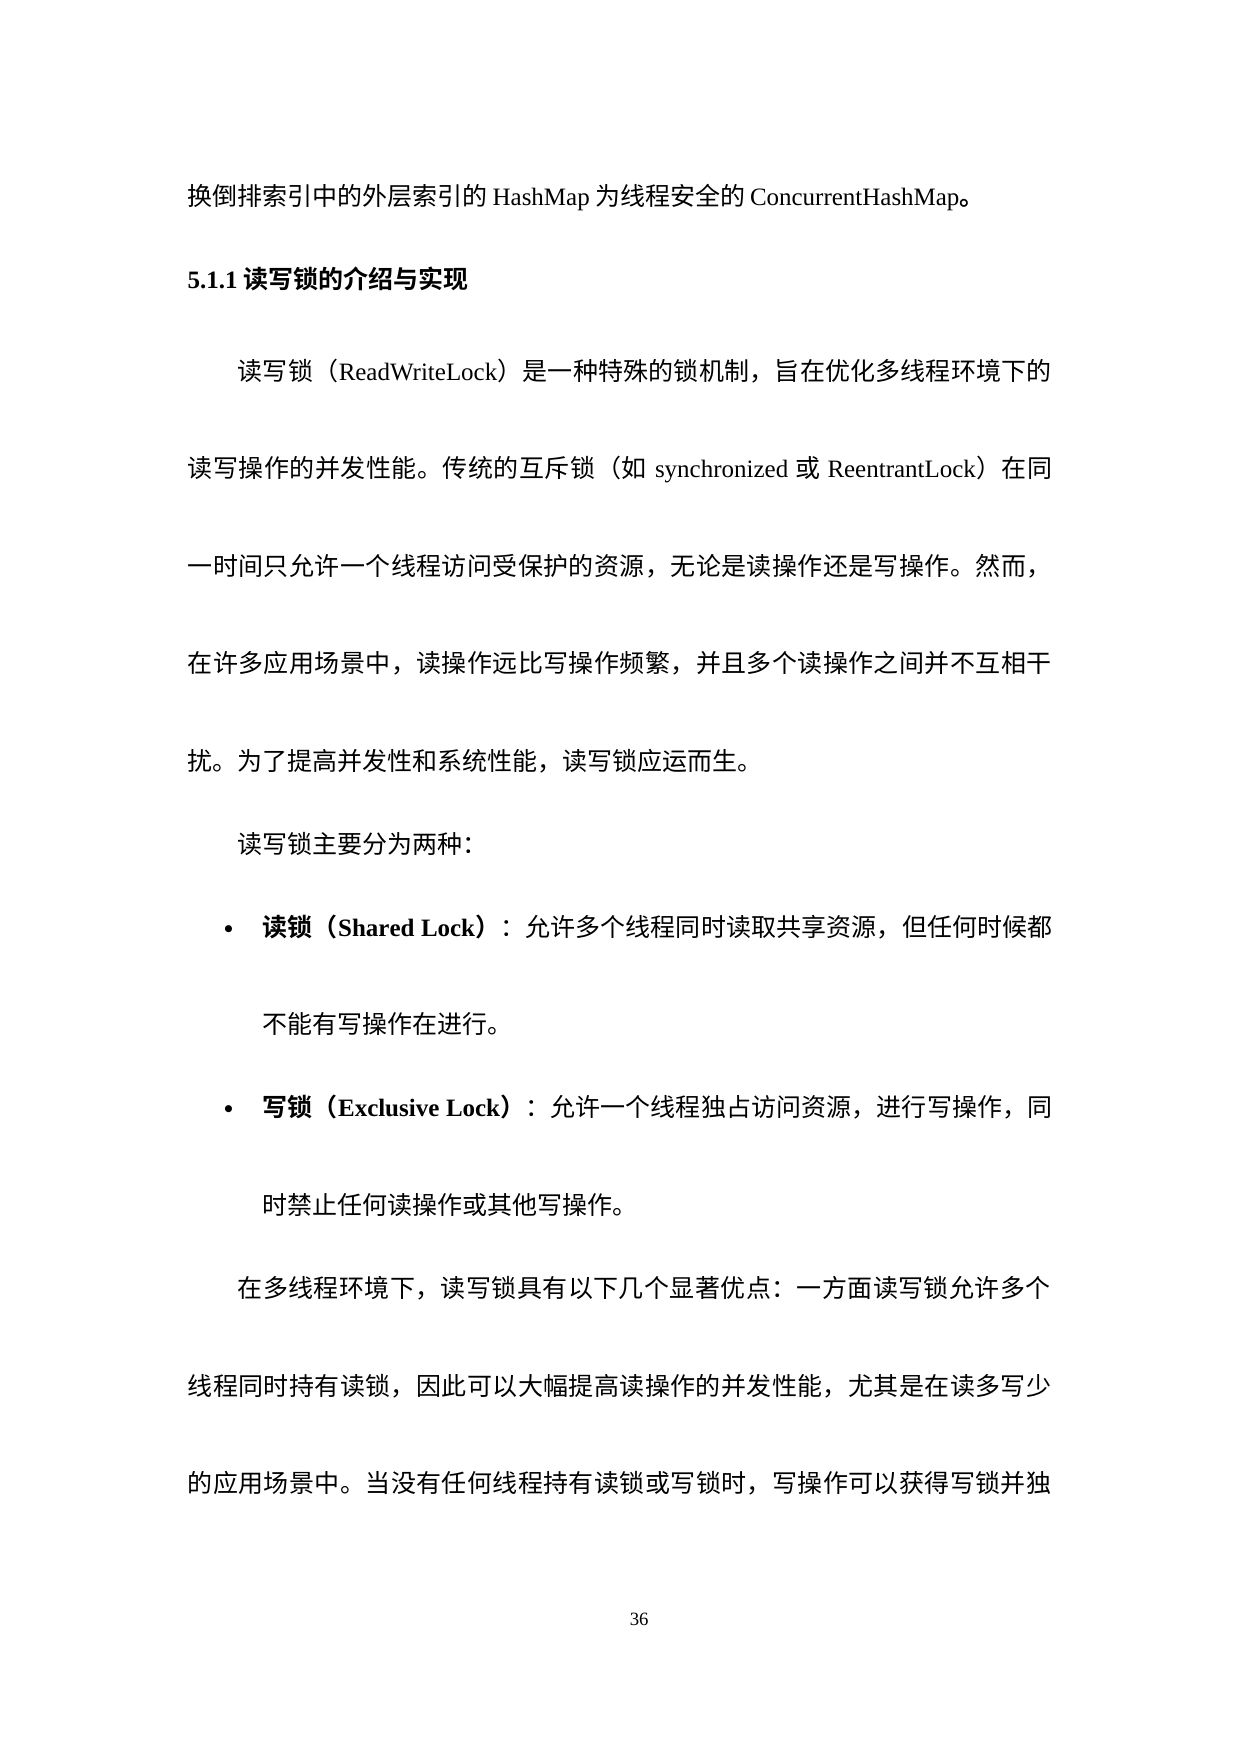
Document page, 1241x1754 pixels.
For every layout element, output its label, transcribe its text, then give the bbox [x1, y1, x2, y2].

subtitle 5.1.1 读写锁的介绍与实现 [187, 245, 1053, 310]
text 读写锁主要分为两种： [187, 810, 1053, 875]
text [187, 1254, 1053, 1514]
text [187, 162, 1053, 227]
list 读锁（Shared Lock）：允许多个线程同时读取共享资源，但任何时候都不能有写操作在进行。 [225, 893, 1053, 1055]
list 写锁（Exclusive Lock）：允许一个线程独占访问资源，进行写操作，同时禁止任何读操作或其他写操作。 [225, 1073, 1053, 1236]
text 读写锁（ReadWriteLock）是一种特殊的锁机制，旨在优化多线程环境下的读写操作的并发性能。传统的互斥锁（如 synchronized 或 ReentrantLock）在同一时间只允许一个线程访问受保护的资源，无论是读操作还是写操作。然而，在许多应用场景中，读操作远比写操作频繁，并且多个读操作之间并不互相干扰。为了提高并发性和系统性能，读写锁应运而生。 [187, 337, 1053, 792]
